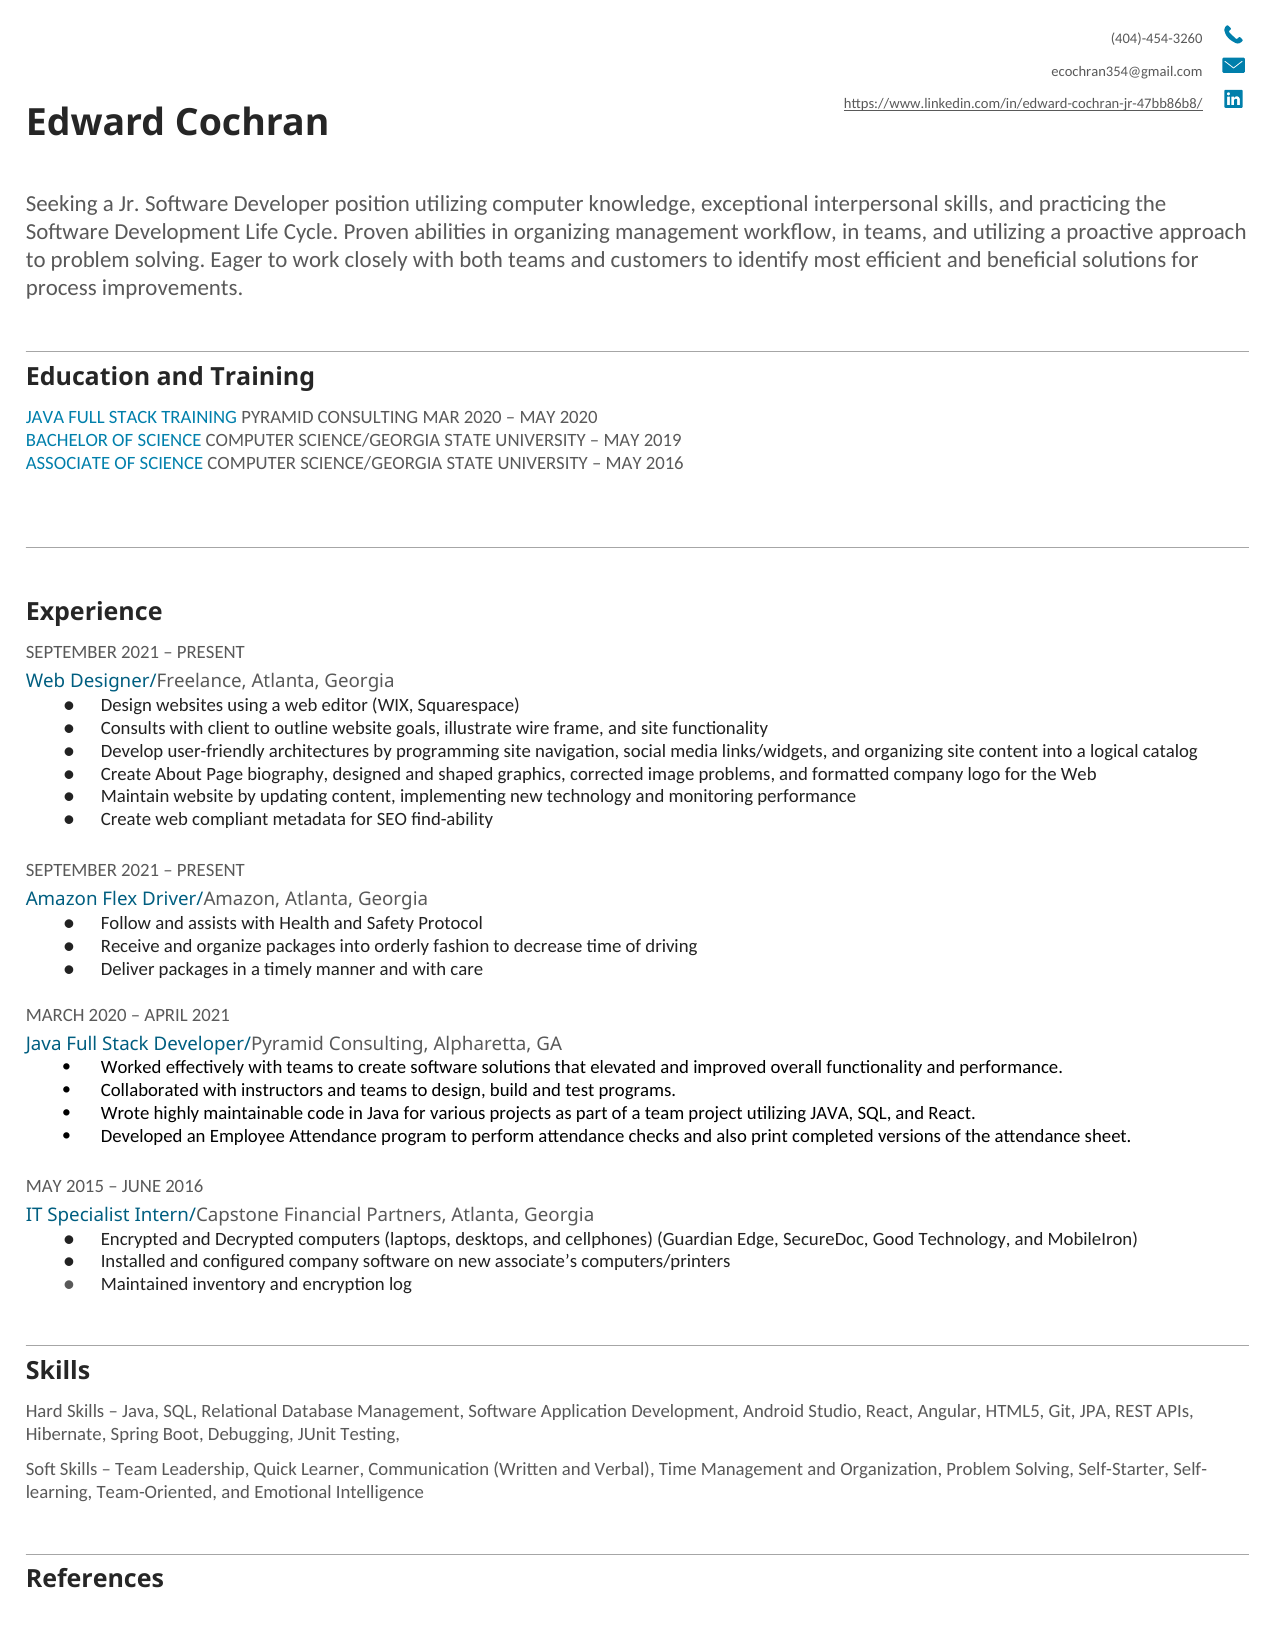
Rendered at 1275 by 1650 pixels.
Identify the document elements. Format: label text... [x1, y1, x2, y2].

list Consults with client to outline website goals, illustrate wire frame, and site functionality [63, 716, 1249, 739]
list Create About Page biography, designed and shaped graphics, corrected image problems, and formatted company logo for the Web [63, 762, 1249, 784]
list Developed an Employee Attendance program to perform attendance checks and also print completed versions of the attendance sheet. [63, 1124, 1249, 1147]
list Encrypted and Decrypted computers (laptops, desktops, and cellphones) (Guardian Edge, SecureDoc, Good Technology, and MobileIron) [63, 1227, 1249, 1249]
list Installed and configured company software on new associate’s computers/printers [63, 1249, 1249, 1272]
list Wrote highly maintainable code in Java for various projects as part of a team project utilizing JAVA, SQL, and React. [63, 1101, 1249, 1124]
table_header [680, 26, 1249, 189]
list Worked effectively with teams to create software solutions that elevated and improved overall functionality and performance. [63, 1055, 1249, 1078]
subtitle September 2021 – PreSent [26, 640, 1249, 663]
list Receive and organize packages into orderly fashion to decrease time of driving [63, 934, 1249, 957]
list Deliver packages in a timely manner and with care [63, 957, 1249, 980]
subtitle Associate of Science Computer Science/Georgia State University – May 2016 [26, 451, 1249, 474]
text Seeking a Jr. Software Developer position utilizing computer knowledge, exceptional interpersonal skills, and practicing the Software Development Life Cycle. Proven abilities in organizing management workflow, in teams, and utilizing a proactive approach to problem solving. Eager to work closely with both teams and customers to identify most efficient and beneficial solutions for process improvements. [26, 189, 1249, 301]
subtitle Web Designer/Freelance, Atlanta, Georgia [26, 667, 1249, 693]
list Follow and assists with Health and Safety Protocol [63, 911, 1249, 934]
list Collaborated with instructors and teams to design, build and test programs. [63, 1078, 1249, 1101]
subtitle September 2021 – Present [26, 858, 1249, 881]
subtitle Education and Training [26, 352, 1249, 393]
subtitle IT Specialist Intern/Capstone Financial Partners, Atlanta, Georgia [26, 1201, 1249, 1227]
list Maintained inventory and encryption log [63, 1272, 1249, 1295]
subtitle References [26, 1555, 1249, 1595]
list Design websites using a web editor (WIX, Squarespace) [63, 693, 1249, 716]
subtitle Java Full Stack Training Pyramid Consulting Mar 2020 – May 2020 [26, 405, 1249, 428]
subtitle Amazon Flex Driver/Amazon, Atlanta, Georgia [26, 886, 1249, 911]
text Hard Skills – Java, SQL, Relational Database Management, Software Application Development, Android Studio, React, Angular, HTML5, Git, JPA, REST APIs, Hibernate, Spring Boot, Debugging, JUnit Testing, [26, 1399, 1249, 1445]
subtitle Java Full Stack Developer/Pyramid Consulting, Alpharetta, GA [26, 1030, 1249, 1055]
subtitle March 2020 – April 2021 [26, 1003, 1249, 1026]
subtitle Bachelor of Science Computer Science/Georgia State University – May 2019 [26, 428, 1249, 451]
list Create web compliant metadata for SEO find-ability [63, 807, 1249, 830]
text Soft Skills – Team Leadership, Quick Learner, Communication (Written and Verbal), Time Management and Organization, Problem Solving, Self-Starter, Self-learning, Team-Oriented, and Emotional Intelligence [26, 1458, 1249, 1503]
list Maintain website by updating content, implementing new technology and monitoring performance [63, 784, 1249, 807]
list Develop user-friendly architectures by programming site navigation, social media links/widgets, and organizing site content into a logical catalog [63, 739, 1249, 762]
table_header Edward Cochran [26, 26, 680, 189]
subtitle May 2015 – June 2016 [26, 1174, 1249, 1197]
